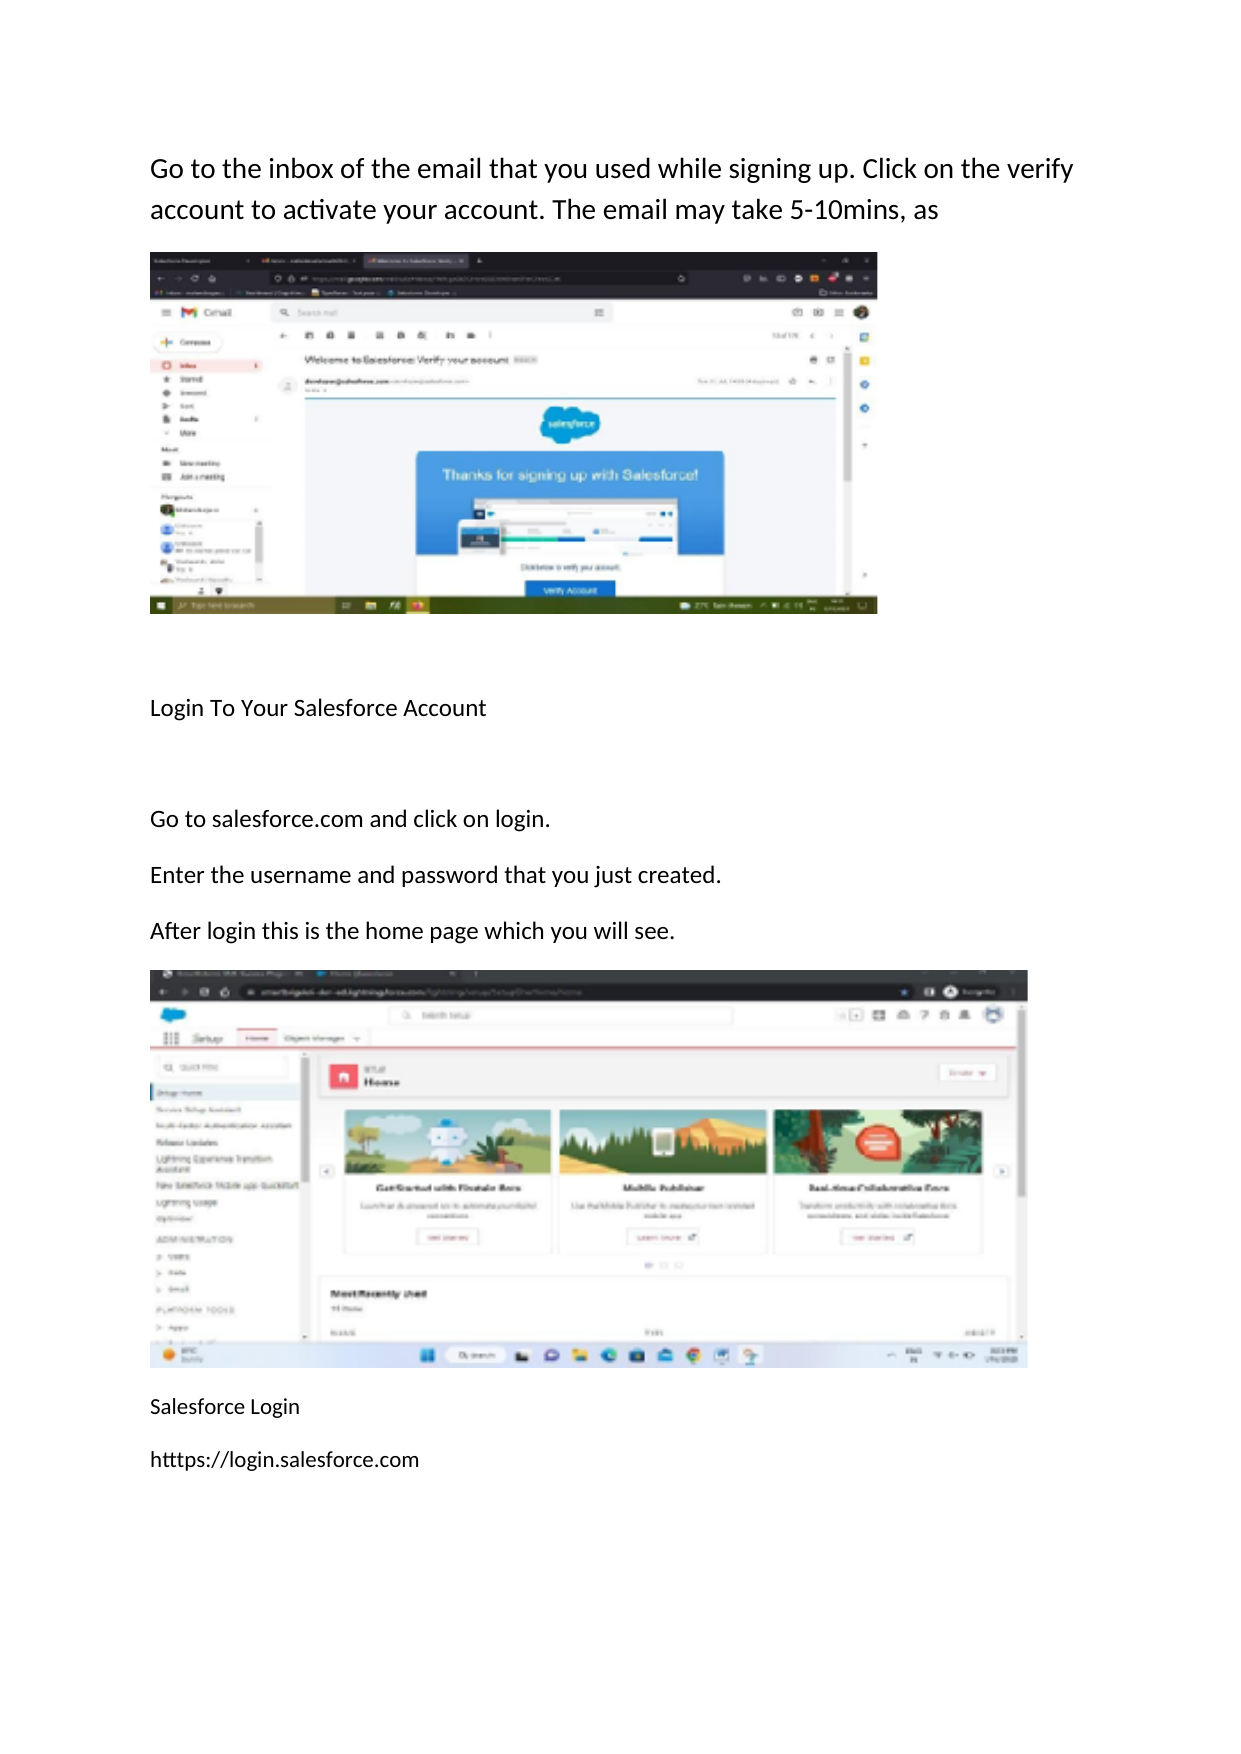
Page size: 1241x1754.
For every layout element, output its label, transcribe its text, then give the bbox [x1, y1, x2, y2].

text Login To Your Salesforce Account [150, 692, 1090, 722]
text htttps://login.salesforce.com [150, 1445, 1090, 1473]
text Salesforce Login [150, 1392, 1090, 1420]
text Enter the username and password that you just created. [150, 859, 1090, 890]
picture [150, 252, 878, 614]
text Go to salesforce.com and click on login. [150, 803, 1090, 834]
text After login this is the home page which you will see. [150, 915, 1090, 946]
text Go to the inbox of the email that you used while signing up. Click on the verify account to activate your account. The email may take 5-10mins, as [150, 150, 1090, 227]
picture [150, 970, 1028, 1368]
